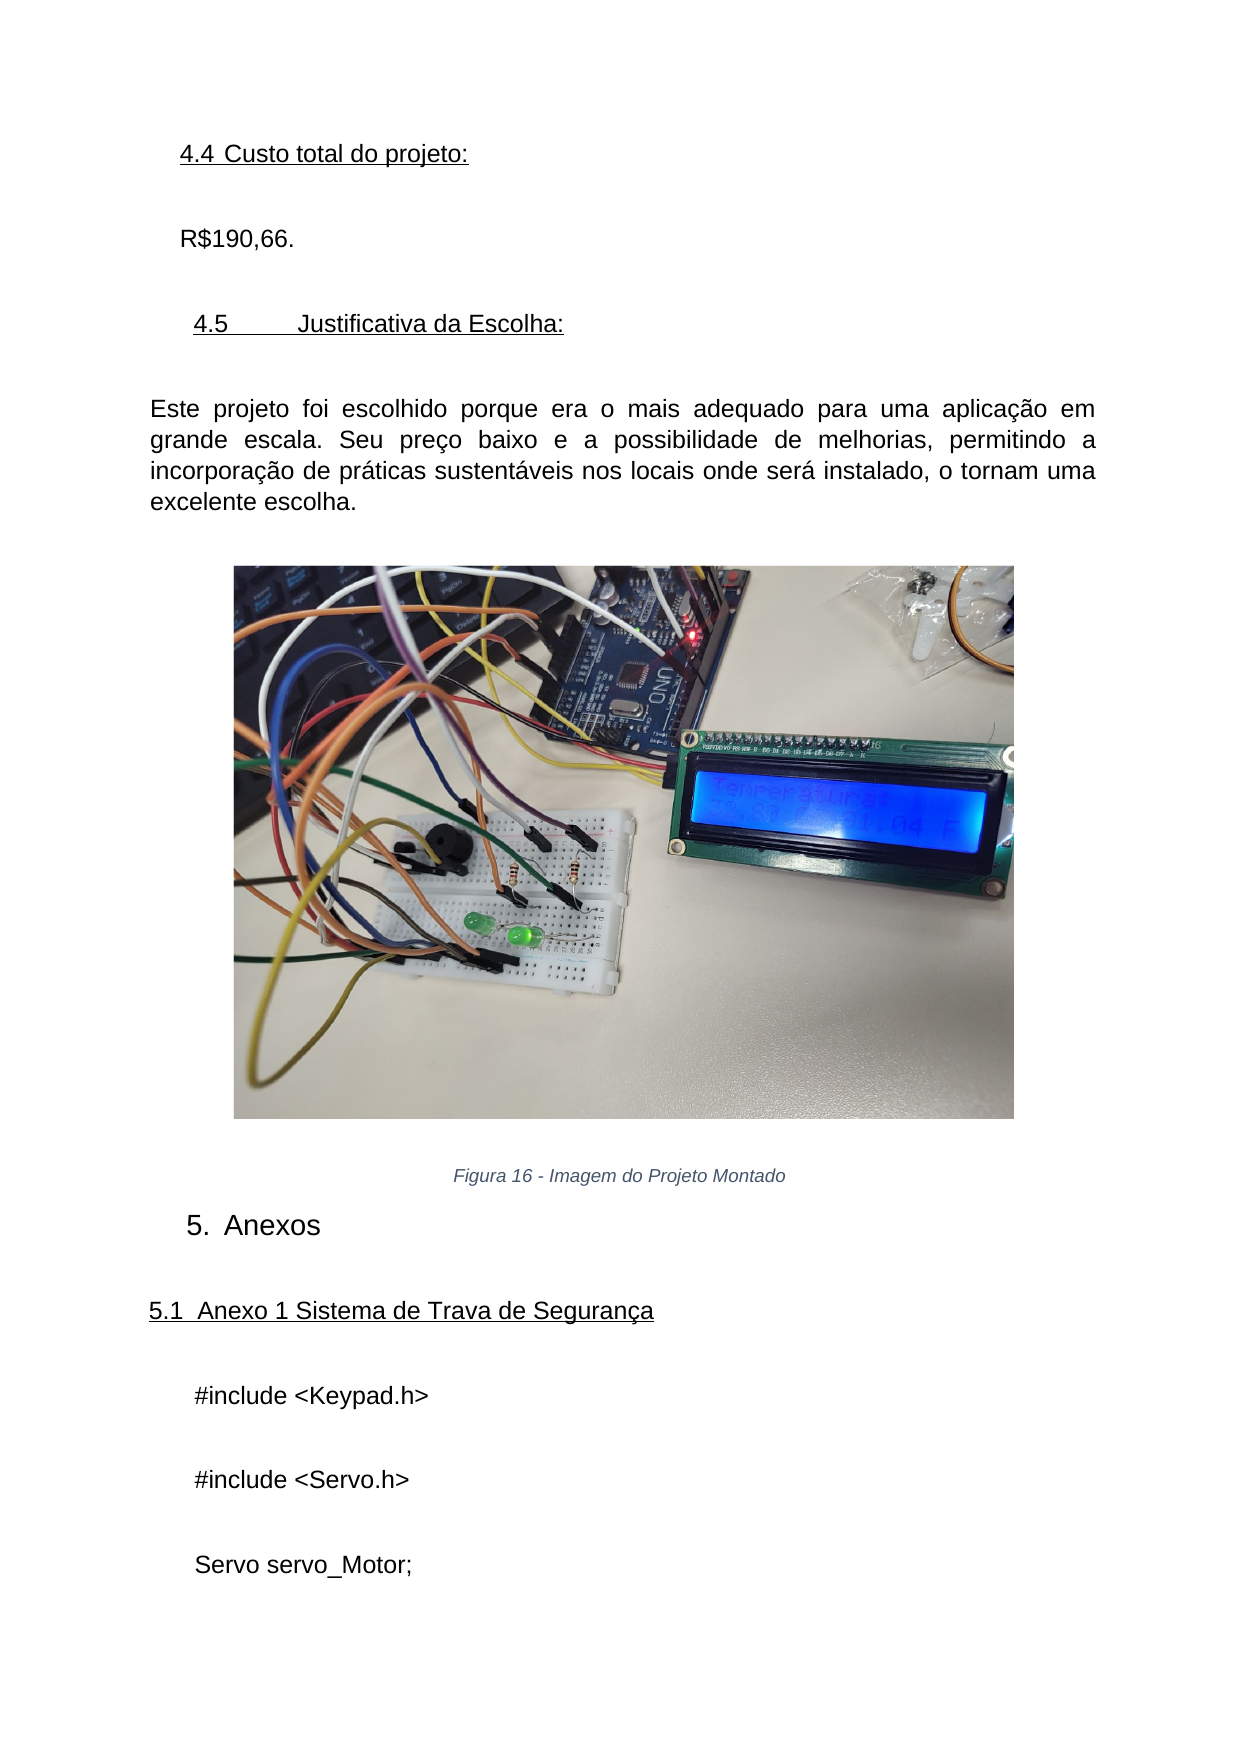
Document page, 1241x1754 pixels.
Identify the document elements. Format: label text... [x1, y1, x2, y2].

subtitle Justificativa da Escolha: [193, 309, 1090, 337]
text Servo servo_Motor; [194, 1550, 1090, 1579]
text #include <Keypad.h> [194, 1381, 1090, 1409]
text Figura 16 - Imagem do Projeto Montado [150, 1165, 1090, 1187]
subtitle Custo total do projeto: [179, 139, 1090, 168]
text Este projeto foi escolhido porque era o mais adequado para uma aplicação em grande escala. Seu preço baixo e a possibilidade de melhorias, permitindo a incorporação de práticas sustentáveis nos locais onde será instalado, o tornam uma excelente escolha. [150, 394, 1097, 516]
picture [234, 566, 1013, 1119]
subtitle Anexos [186, 1207, 1090, 1241]
subtitle Anexo 1 Sistema de Trava de Segurança [148, 1296, 1090, 1324]
text #include <Servo.h> [194, 1465, 1090, 1494]
text R$190,66. [179, 224, 1091, 253]
